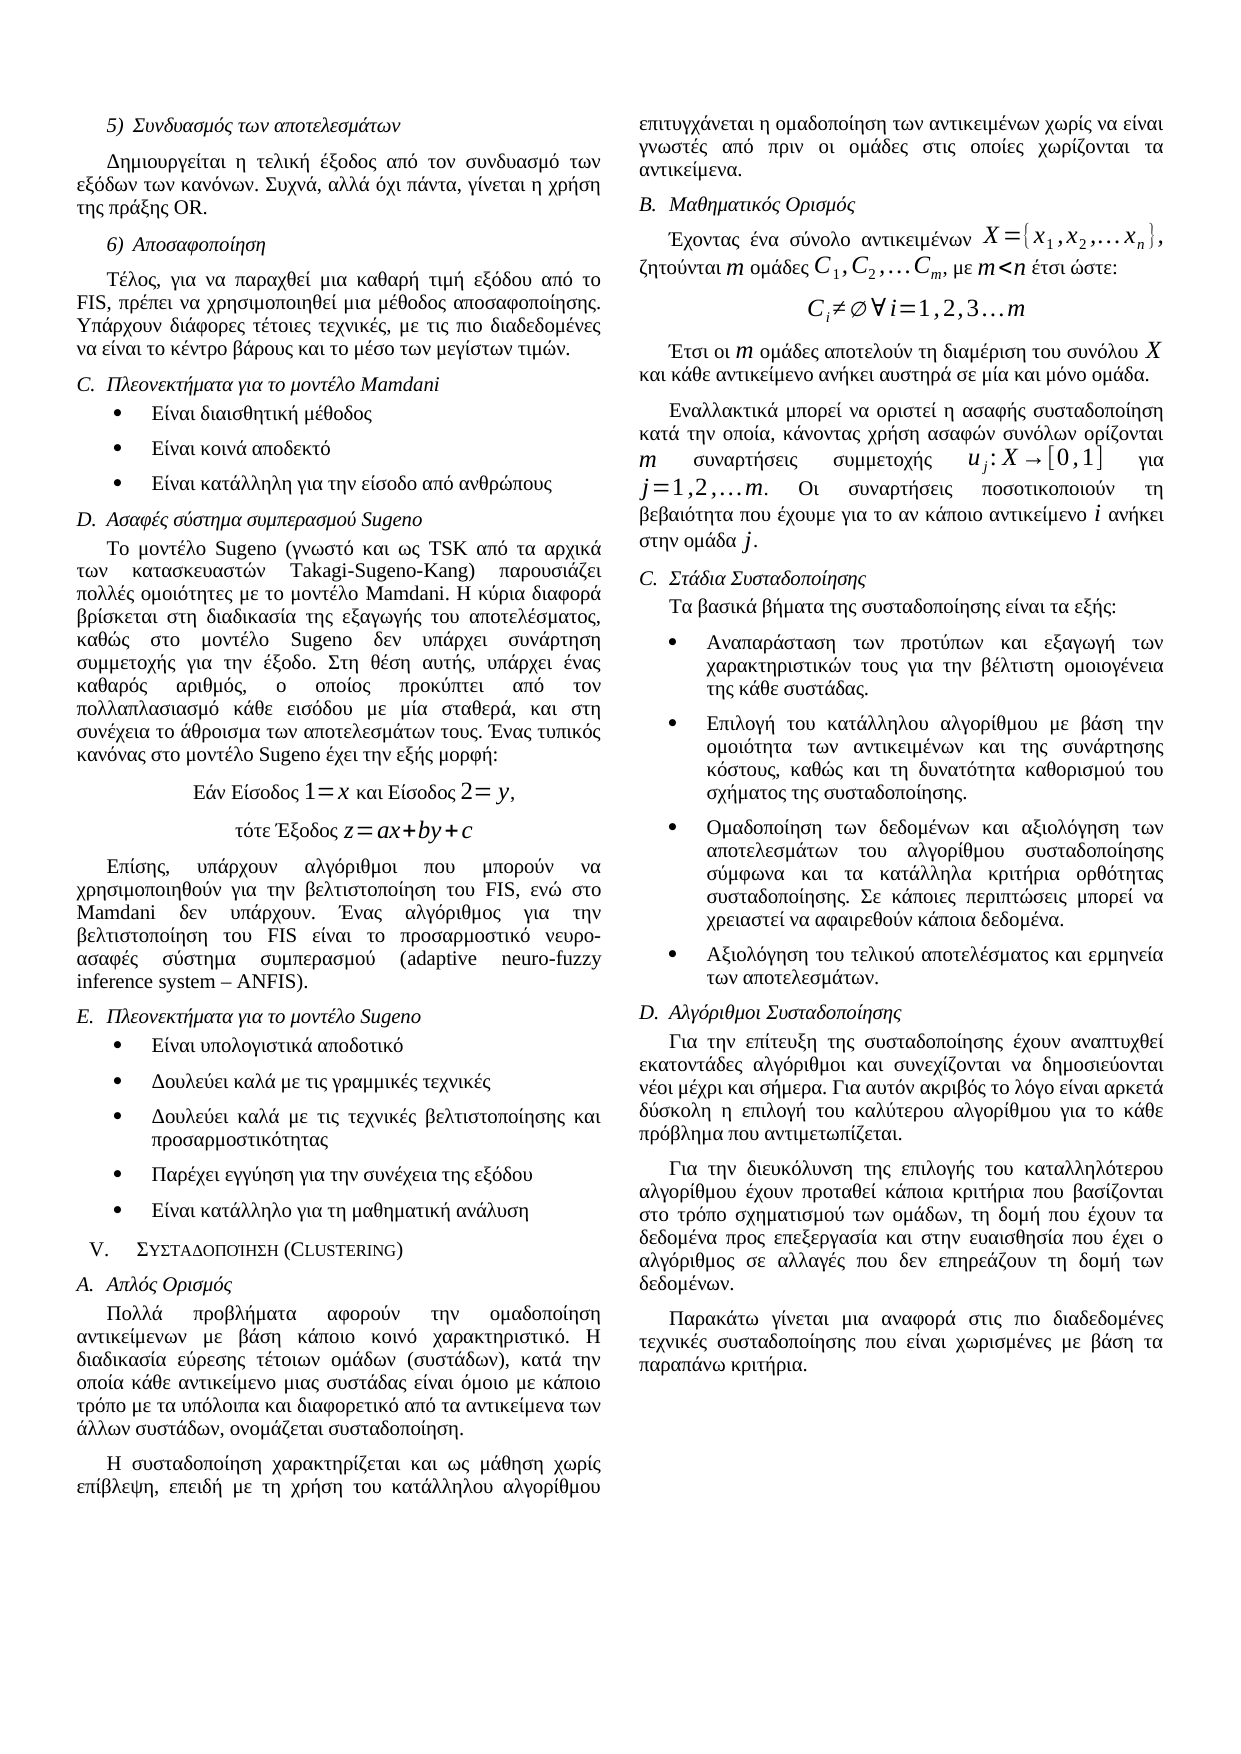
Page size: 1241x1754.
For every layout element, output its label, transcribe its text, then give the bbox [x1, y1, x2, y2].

list Επιλογή του κατάλληλου αλγορίθμου με βάση την ομοιότητα των αντικειμένων και της συνάρτησης κόστους, καθώς και τη δυνατότητα καθορισμού του σχήματος της συσταδοποίησης. [669, 712, 1164, 804]
subtitle Μαθηματικός Ορισμός [639, 194, 1164, 216]
list Δουλεύει καλά με τις τεχνικές βελτιστοποίησης και προσαρμοστικότητας [114, 1105, 601, 1151]
text Το μοντέλο Sugeno (γνωστό και ως TSK από τα αρχικά των κατασκευαστών Takagi-Sugeno-Kang) παρουσιάζει πολλές ομοιότητες με το μοντέλο Mamdani. Η κύρια διαφορά βρίσκεται στη διαδικασία της εξαγωγής του αποτελέσματος, καθώς στο μοντέλο Sugeno δεν υπάρχει συνάρτηση συμμετοχής για την έξοδο. Στη θέση αυτής, υπάρχει ένας καθαρός αριθμός, ο οποίος προκύπτει από τον πολλαπλασιασμό κάθε εισόδου με μία σταθερά, και στη συνέχεια το άθροισμα των αποτελεσμάτων τους. Ένας τυπικός κανόνας στο μοντέλο Sugeno έχει την εξής μορφή: [76, 537, 601, 766]
text Για την επίτευξη της συσταδοποίησης έχουν αναπτυχθεί εκατοντάδες αλγόριθμοι και συνεχίζονται να δημοσιεύονται νέοι μέχρι και σήμερα. Για αυτόν ακριβός το λόγο είναι αρκετά δύσκολη η επιλογή του καλύτερου αλγορίθμου για το κάθε πρόβλημα που αντιμετωπίζεται. [639, 1031, 1164, 1145]
list Αξιολόγηση του τελικού αποτελέσματος και ερμηνεία των αποτελεσμάτων. [669, 943, 1164, 989]
list Ομαδοποίηση των δεδομένων και αξιολόγηση των αποτελεσμάτων του αλγορίθμου συσταδοποίησης σύμφωνα και τα κατάλληλα κριτήρια ορθότητας συσταδοποίησης. Σε κάποιες περιπτώσεις μπορεί να χρειαστεί να αφαιρεθούν κάποια δεδομένα. [669, 816, 1164, 931]
text Πολλά προβλήματα αφορούν την ομαδοποίηση αντικείμενων με βάση κάποιο κοινό χαρακτηριστικό. Η διαδικασία εύρεσης τέτοιων ομάδων (συστάδων), κατά την οποία κάθε αντικείμενο μιας συστάδας είναι όμοιο με κάποιο τρόπο με τα υπόλοιπα και διαφορετικό από τα αντικείμενα των άλλων συστάδων, ονομάζεται συσταδοποίηση. [76, 1303, 601, 1440]
text Τα βασικά βήματα της συσταδοποίησης είναι τα εξής: [639, 596, 1164, 618]
list Είναι διαισθητική μέθοδος [114, 402, 601, 424]
list Είναι κατάλληλο για τη μαθηματική ανάλυση [114, 1199, 601, 1222]
subtitle Πλεονεκτήματα για το μοντέλο Sugeno [76, 1006, 601, 1028]
text Η συσταδοποίηση χαρακτηρίζεται και ως μάθηση χωρίς επίβλεψη, επειδή με τη χρήση του κατάλληλου αλγορίθμου επιτυγχάνεται η ομαδοποίηση των αντικειμένων χωρίς να είναι γνωστές από πριν οι ομάδες στις οποίες χωρίζονται τα αντικείμενα. [76, 1452, 601, 1498]
list Είναι κοινά αποδεκτό [114, 437, 601, 460]
text Η συσταδοποίηση χαρακτηρίζεται και ως μάθηση χωρίς επίβλεψη, επειδή με τη χρήση του κατάλληλου αλγορίθμου επιτυγχάνεται η ομαδοποίηση των αντικειμένων χωρίς να είναι γνωστές από πριν οι ομάδες στις οποίες χωρίζονται τα αντικείμενα. [639, 112, 1164, 181]
list Παρέχει εγγύηση για την συνέχεια της εξόδου [114, 1163, 601, 1186]
list Αναπαράσταση των προτύπων και εξαγωγή των χαρακτηριστικών τους για την βέλτιστη ομοιογένεια της κάθε συστάδας. [669, 631, 1164, 700]
subtitle Στάδια Συσταδοποίησης [639, 567, 1164, 589]
list Δουλεύει καλά με τις γραμμικές τεχνικές [114, 1070, 601, 1093]
text Δημιουργείται η τελική έξοδος από τον συνδυασμό των εξόδων των κανόνων. Συχνά, αλλά όχι πάντα, γίνεται η χρήση της πράξης OR. [76, 150, 601, 219]
list Είναι υπολογιστικά αποδοτικό [114, 1034, 601, 1057]
text Έχοντας ένα σύνολο αντικειμένων ζητούνται ομάδες , με έτσι ώστε: [639, 223, 1164, 283]
text Επίσης, υπάρχουν αλγόριθμοι που μπορούν να χρησιμοποιηθούν για την βελτιστοποίηση του FIS, ενώ στο Mamdani δεν υπάρχουν. Ένας αλγόριθμος για την βελτιστοποίηση του FIS είναι το προσαρμοστικό νευρο-ασαφές σύστημα συμπερασμού (adaptive neuro-fuzzy inference system – ANFIS). [76, 856, 601, 993]
list Είναι κατάλληλη για την είσοδο από ανθρώπους [114, 472, 601, 495]
subtitle Αλγόριθμοι Συσταδοποίησης [639, 1001, 1164, 1024]
text Έτσι οι ομάδες αποτελούν τη διαμέριση του συνόλου και κάθε αντικείμενο ανήκει αυστηρά σε μία και μόνο ομάδα. [639, 337, 1164, 386]
subtitle Απλός Ορισμός [76, 1273, 601, 1296]
subtitle Πλεονεκτήματα για το μοντέλο Mamdani [76, 373, 601, 396]
text Εάν Είσοδος και Είσοδος , [76, 778, 601, 804]
subtitle Ασαφές σύστημα συμπερασμού Sugeno [76, 508, 601, 531]
subtitle Αποσαφοποίηση [76, 231, 601, 256]
subtitle Συσταδοποίηση (Clustering) [76, 1238, 601, 1261]
text Παρακάτω γίνεται μια αναφορά στις πιο διαδεδομένες τεχνικές συσταδοποίησης που είναι χωρισμένες με βάση τα παραπάνω κριτήρια. [639, 1307, 1164, 1376]
text Εναλλακτικά μπορεί να οριστεί η ασαφής συσταδοποίηση κατά την οποία, κάνοντας χρήση ασαφών συνόλων ορίζονται συναρτήσεις συμμετοχής για . Οι συναρτήσεις ποσοτικοποιούν τη βεβαιότητα που έχουμε για το αν κάποιο αντικείμενο ανήκει στην ομάδα . [639, 399, 1164, 554]
text τότε Έξοδος [76, 817, 601, 843]
text Τέλος, για να παραχθεί μια καθαρή τιμή εξόδου από το FIS, πρέπει να χρησιμοποιηθεί μια μέθοδος αποσαφοποίησης. Υπάρχουν διάφορες τέτοιες τεχνικές, με τις πιο διαδεδομένες να είναι το κέντρο βάρους και το μέσο των μεγίστων τιμών. [76, 269, 601, 360]
subtitle Συνδυασμός των αποτελεσμάτων [76, 112, 601, 137]
